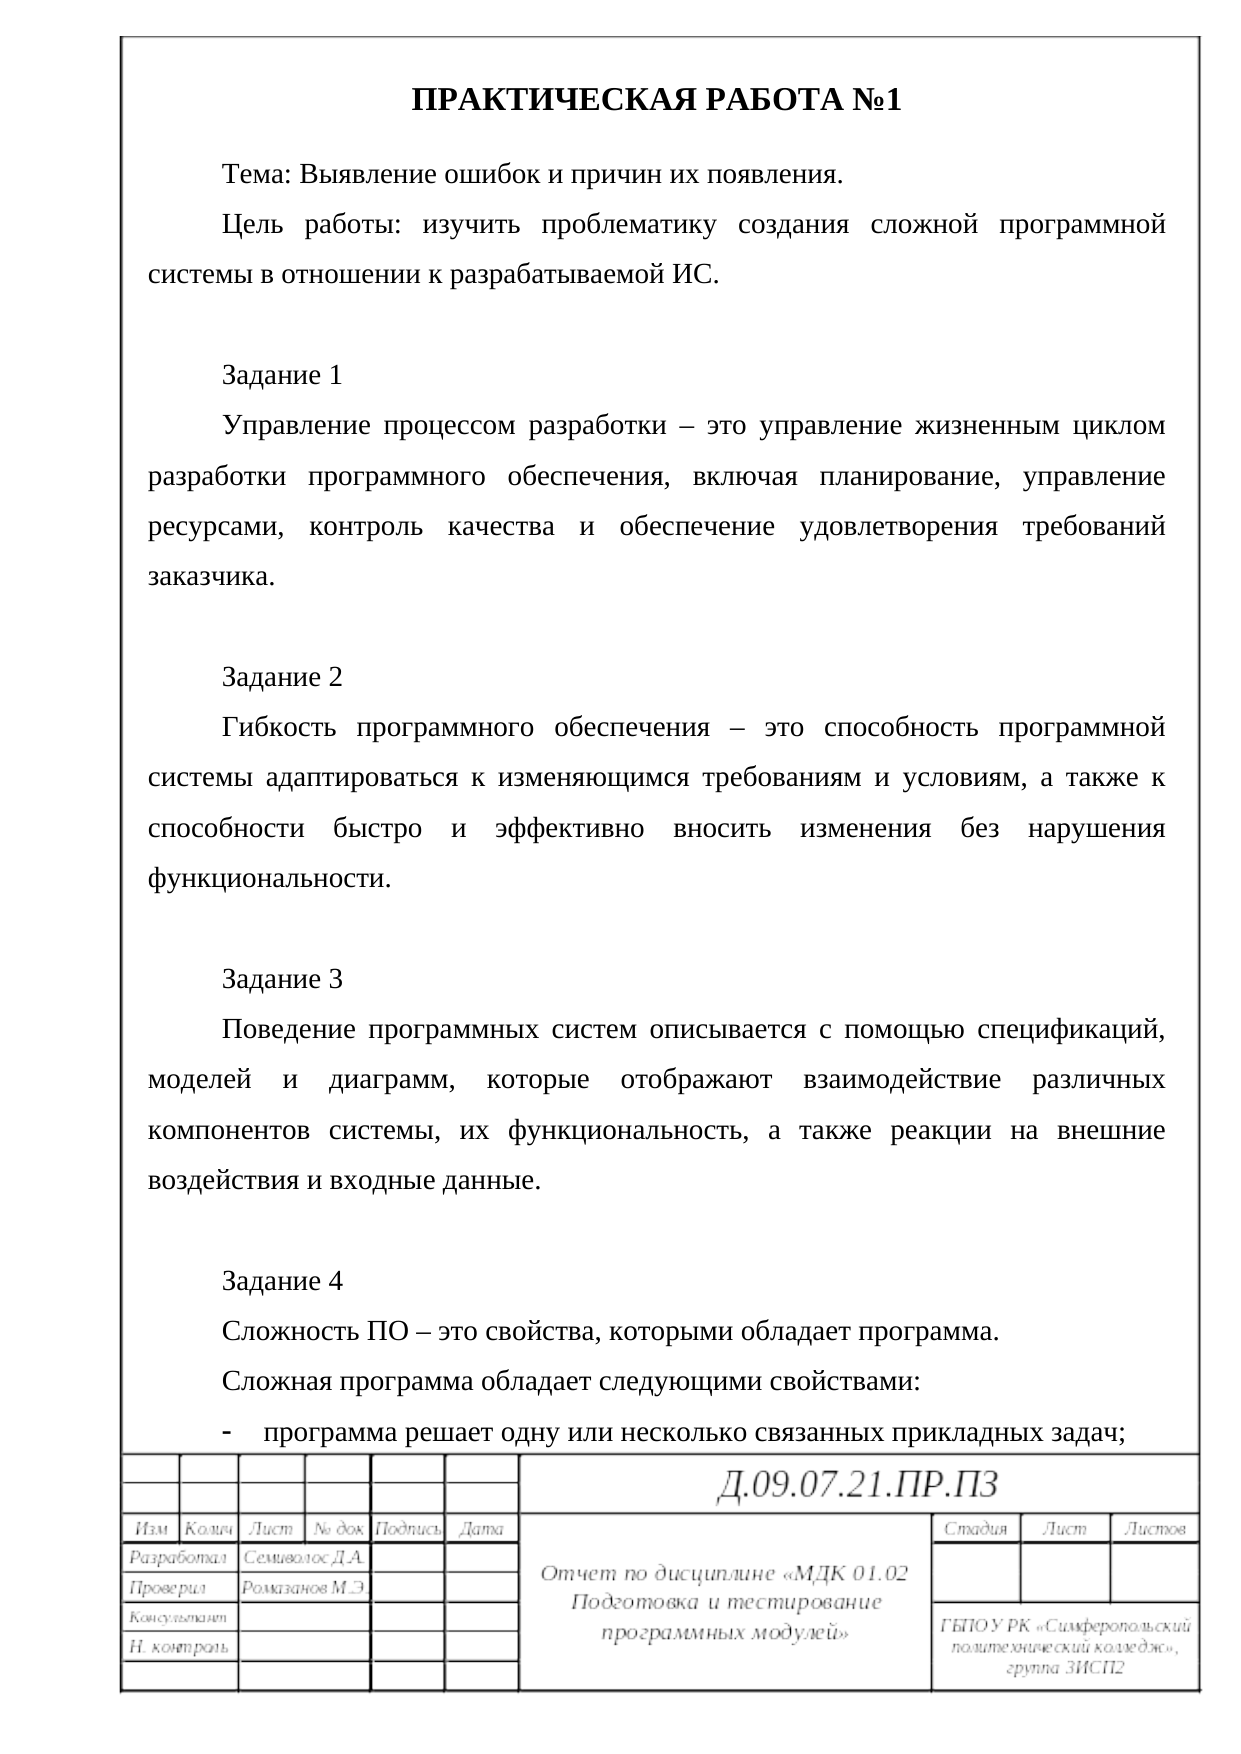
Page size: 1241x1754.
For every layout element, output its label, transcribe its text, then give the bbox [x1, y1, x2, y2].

text Тема: Выявление ошибок и причин их появления. [148, 156, 1167, 189]
text Задание 3 [148, 961, 1167, 994]
text Управление процессом разработки – это управление жизненным циклом разработки программного обеспечения, включая планирование, управление ресурсами, контроль качества и обеспечение удовлетворения требований заказчика. [148, 407, 1167, 592]
text Задание 4 [148, 1263, 1167, 1296]
text ПРАКТИЧЕСКАЯ РАБОТА №1 [148, 79, 1167, 117]
text Задание 2 [148, 659, 1167, 692]
text Цель работы: изучить проблематику создания сложной программной системы в отношении к разрабатываемой ИС. [148, 206, 1167, 290]
text Поведение программных систем описывается с помощью спецификаций, моделей и диаграмм, которые отображают взаимодействие различных компонентов системы, их функциональность, а также реакции на внешние воздействия и входные данные. [148, 1011, 1167, 1196]
list программа решает одну или несколько связанных прикладных задач; [148, 1414, 1167, 1447]
text Гибкость программного обеспечения – это способность программной системы адаптироваться к изменяющимся требованиям и условиям, а также к способности быстро и эффективно вносить изменения без нарушения функциональности. [148, 709, 1167, 894]
text Сложная программа обладает следующими свойствами: [148, 1363, 1167, 1397]
text Сложность ПО – это свойства, которыми обладает программа. [148, 1313, 1167, 1347]
text Задание 1 [148, 357, 1167, 391]
